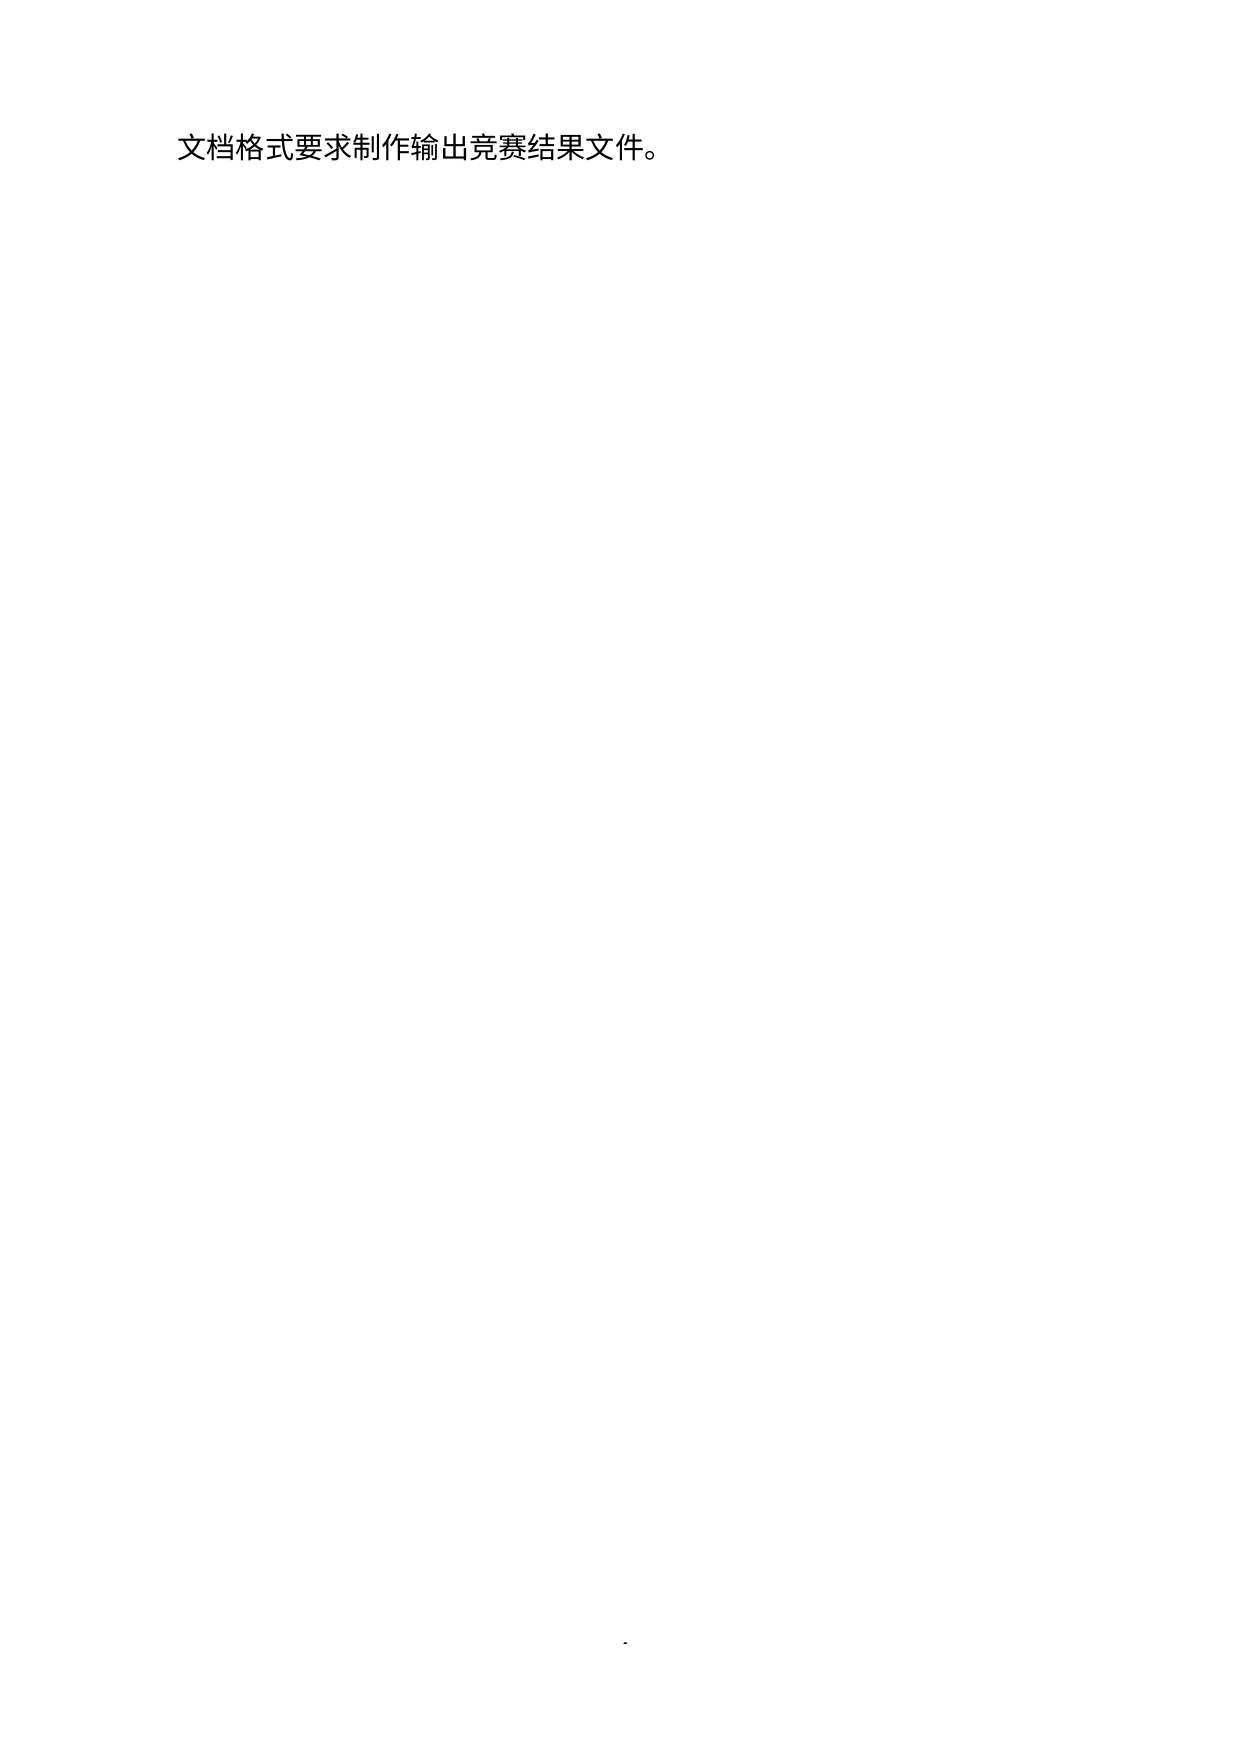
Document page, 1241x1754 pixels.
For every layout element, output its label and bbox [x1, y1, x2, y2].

text [177, 125, 1084, 167]
